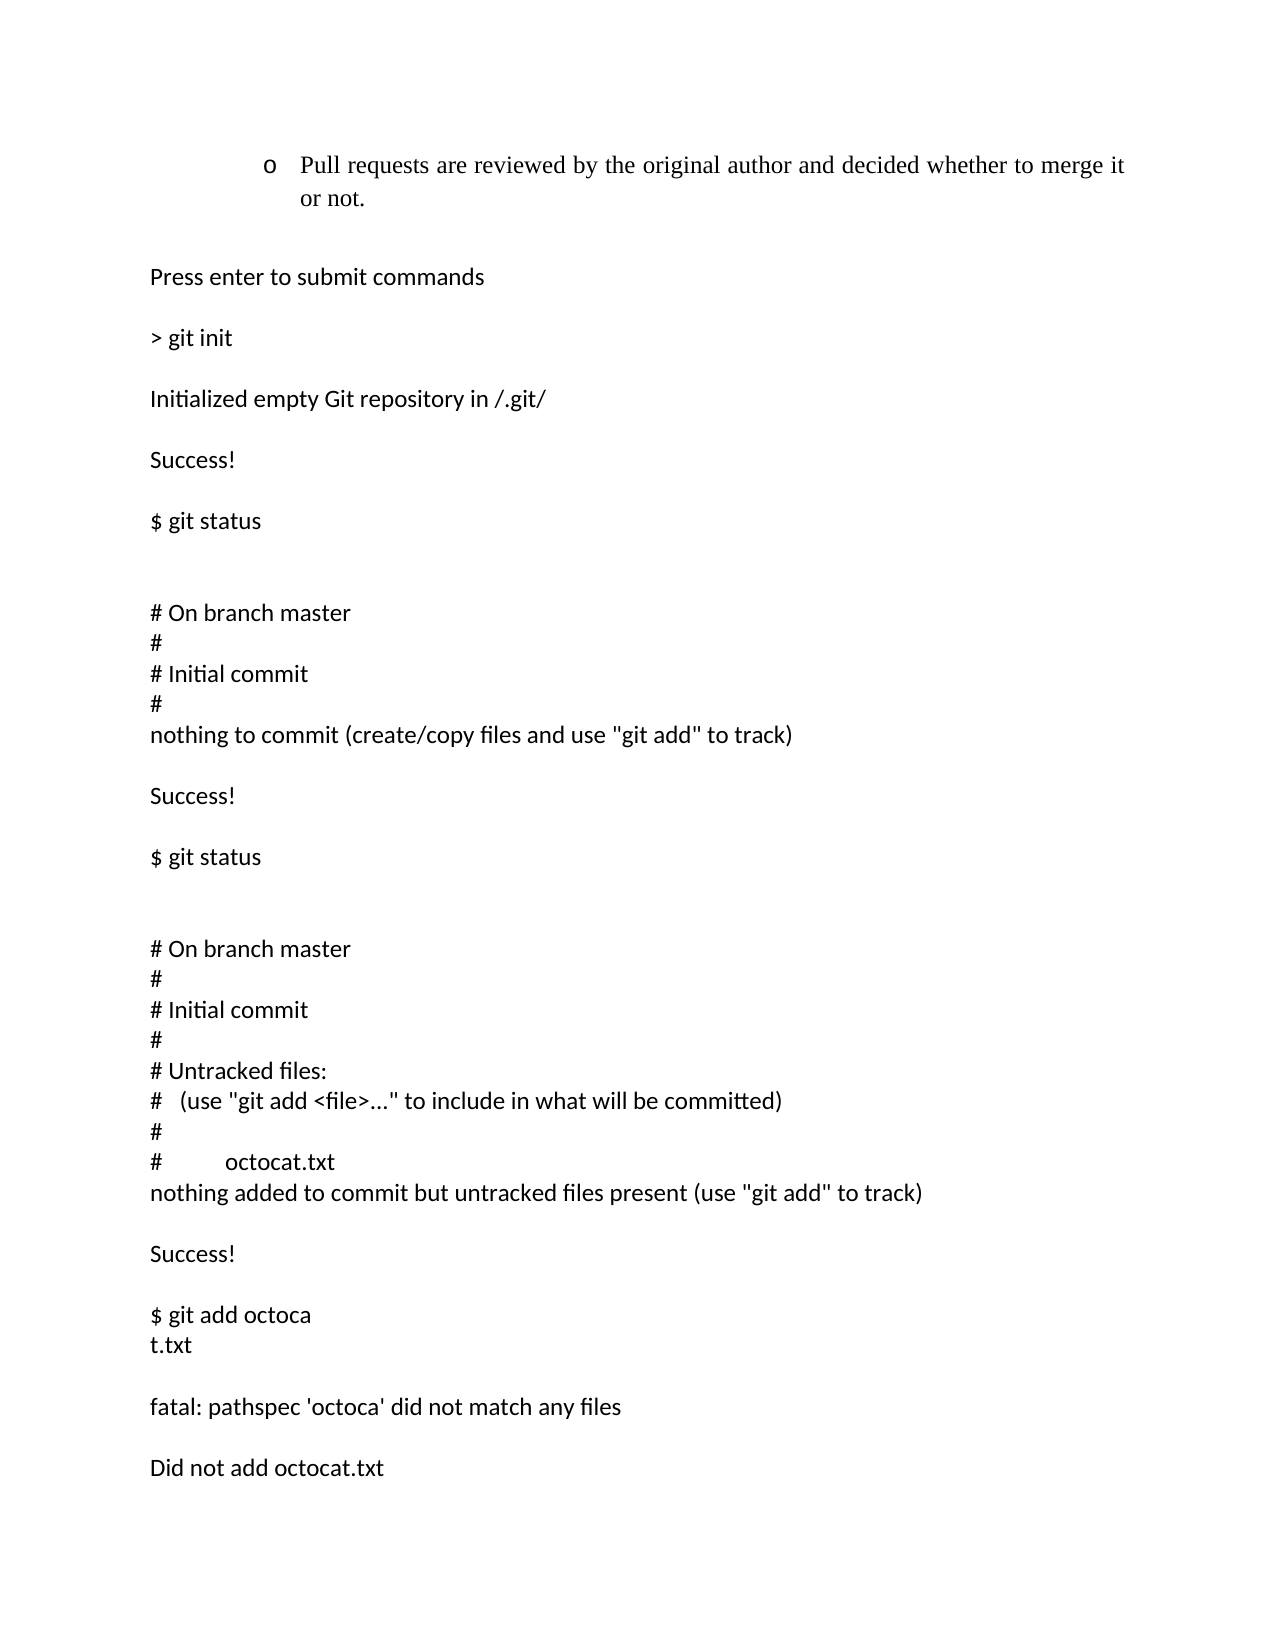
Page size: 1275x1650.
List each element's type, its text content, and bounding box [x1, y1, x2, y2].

text # On branch master [150, 597, 1125, 628]
text Success! [150, 1238, 1125, 1268]
text # [150, 628, 1125, 658]
text # octocat.txt [150, 1146, 1125, 1177]
text $ git status [150, 506, 1125, 536]
text fatal: pathspec 'octoca' did not match any files [150, 1391, 1125, 1421]
text # Initial commit [150, 658, 1125, 689]
text # Initial commit [150, 994, 1125, 1024]
text # (use "git add <file>..." to include in what will be committed) [150, 1085, 1125, 1116]
text # [150, 963, 1125, 994]
text Press enter to submit commands [150, 261, 1125, 292]
text # Untracked files: [150, 1055, 1125, 1085]
text # [150, 689, 1125, 719]
text Success! [150, 444, 1125, 475]
text nothing to commit (create/copy files and use "git add" to track) [150, 719, 1125, 750]
text # [150, 1024, 1125, 1055]
text Did not add octocat.txt [150, 1452, 1125, 1482]
text Success! [150, 780, 1125, 811]
text > git init [150, 322, 1125, 353]
text nothing added to commit but untracked files present (use "git add" to track) [150, 1177, 1125, 1207]
text $ git status [150, 841, 1125, 872]
text # [150, 1116, 1125, 1146]
text # On branch master [150, 933, 1125, 963]
list Pull requests are reviewed by the original author and decided whether to merge it or not. [262, 150, 1125, 212]
text Initialized empty Git repository in /.git/ [150, 383, 1125, 414]
text $ git add octoca [150, 1299, 1125, 1329]
text t.txt [150, 1329, 1125, 1360]
